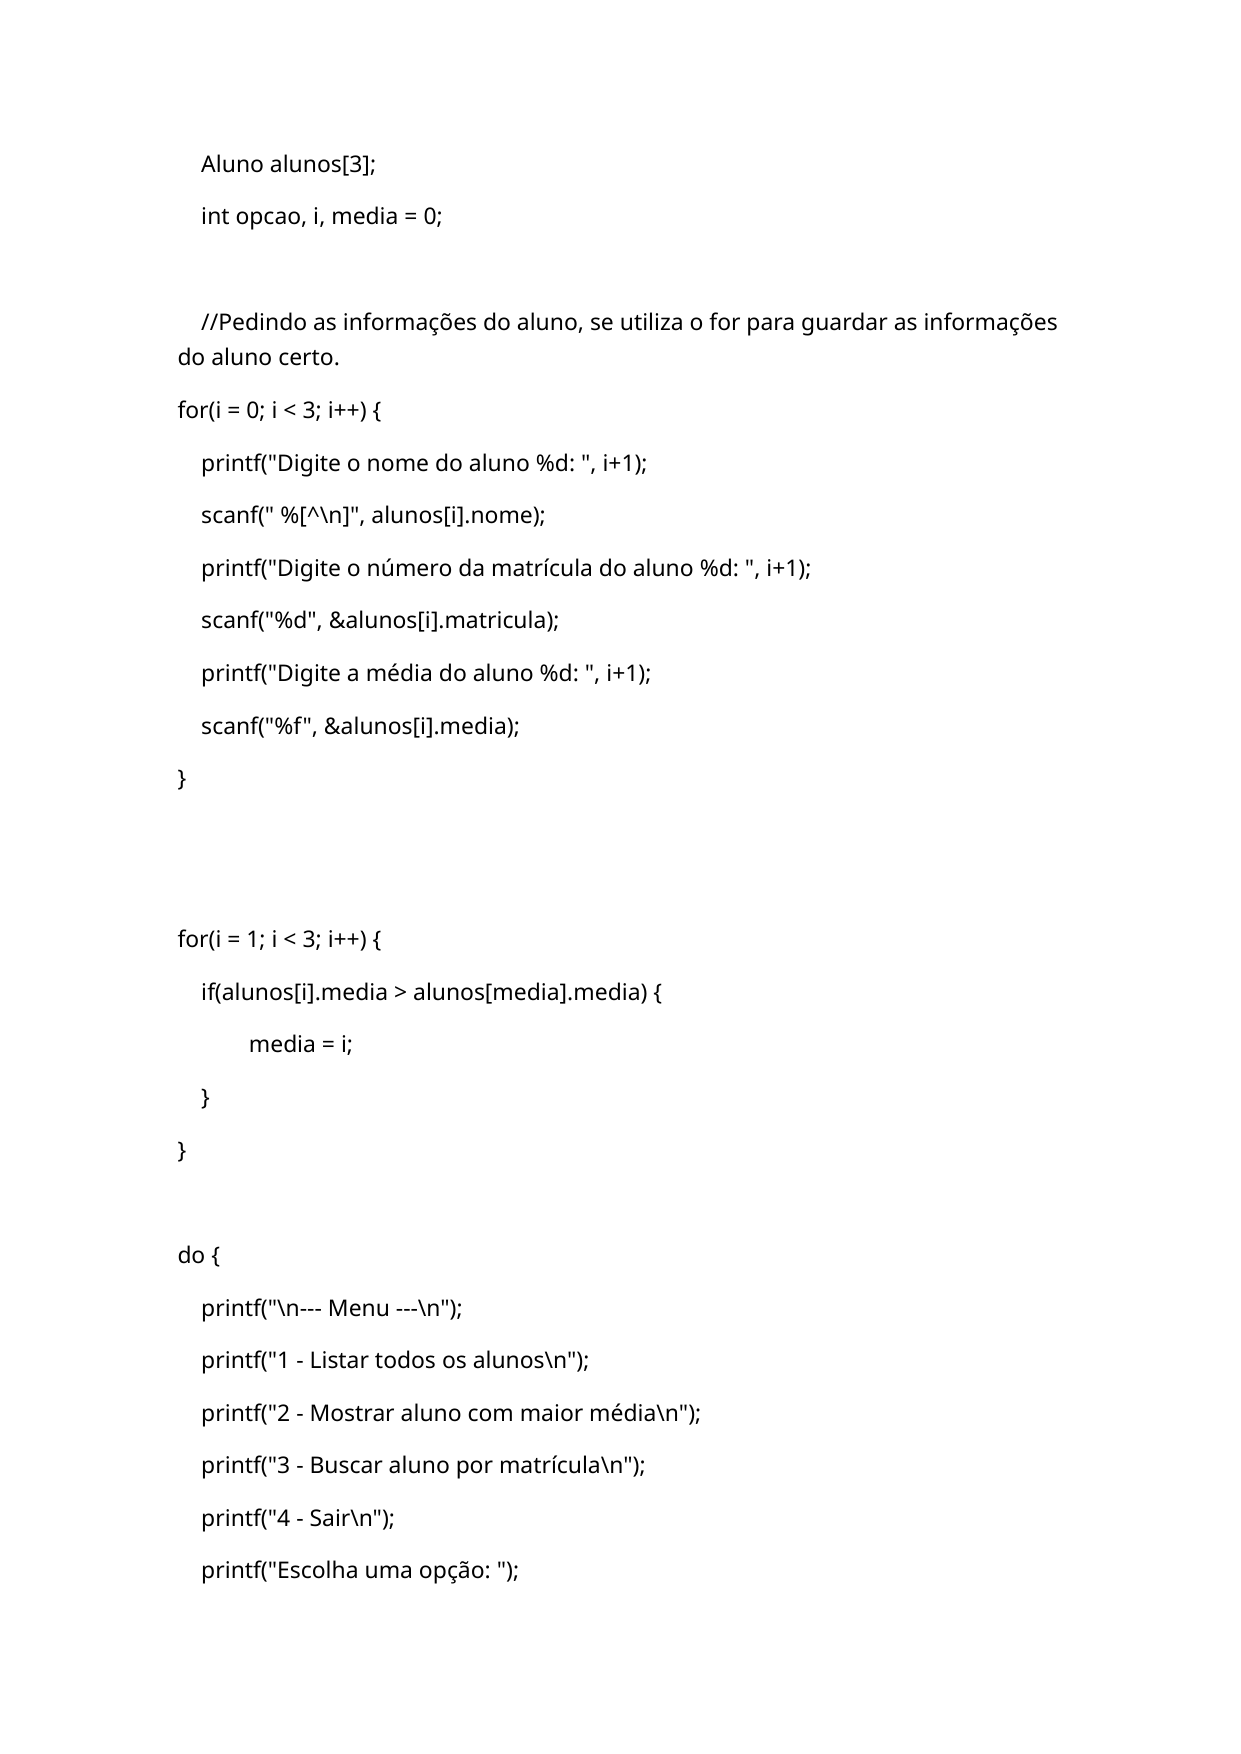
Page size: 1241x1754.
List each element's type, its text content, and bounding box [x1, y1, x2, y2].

text if(alunos[i].media > alunos[media].media) { [177, 976, 1063, 1007]
text Aluno alunos[3]; [177, 148, 1063, 179]
text printf("Digite o número da matrícula do aluno %d: ", i+1); [177, 552, 1063, 583]
text int opcao, i, media = 0; [177, 200, 1063, 231]
text } [177, 762, 1063, 793]
text printf("\n--- Menu ---\n"); [177, 1291, 1063, 1323]
text } [177, 1134, 1063, 1165]
text for(i = 1; i < 3; i++) { [177, 923, 1063, 954]
text scanf("%d", &alunos[i].matricula); [177, 604, 1063, 636]
text printf("Digite o nome do aluno %d: ", i+1); [177, 447, 1063, 478]
text printf("1 - Listar todos os alunos\n"); [177, 1344, 1063, 1375]
text for(i = 0; i < 3; i++) { [177, 394, 1063, 425]
text //Pedindo as informações do aluno, se utiliza o for para guardar as informações do aluno certo. [177, 305, 1063, 373]
text media = i; [177, 1028, 1063, 1060]
text printf("4 - Sair\n"); [177, 1502, 1063, 1533]
text do { [177, 1239, 1063, 1270]
text printf("3 - Buscar aluno por matrícula\n"); [177, 1449, 1063, 1481]
text scanf(" %[^\n]", alunos[i].nome); [177, 499, 1063, 530]
text printf("Digite a média do aluno %d: ", i+1); [177, 657, 1063, 688]
text } [177, 1081, 1063, 1112]
text scanf("%f", &alunos[i].media); [177, 709, 1063, 741]
text printf("2 - Mostrar aluno com maior média\n"); [177, 1397, 1063, 1428]
text printf("Escolha uma opção: "); [177, 1554, 1063, 1586]
